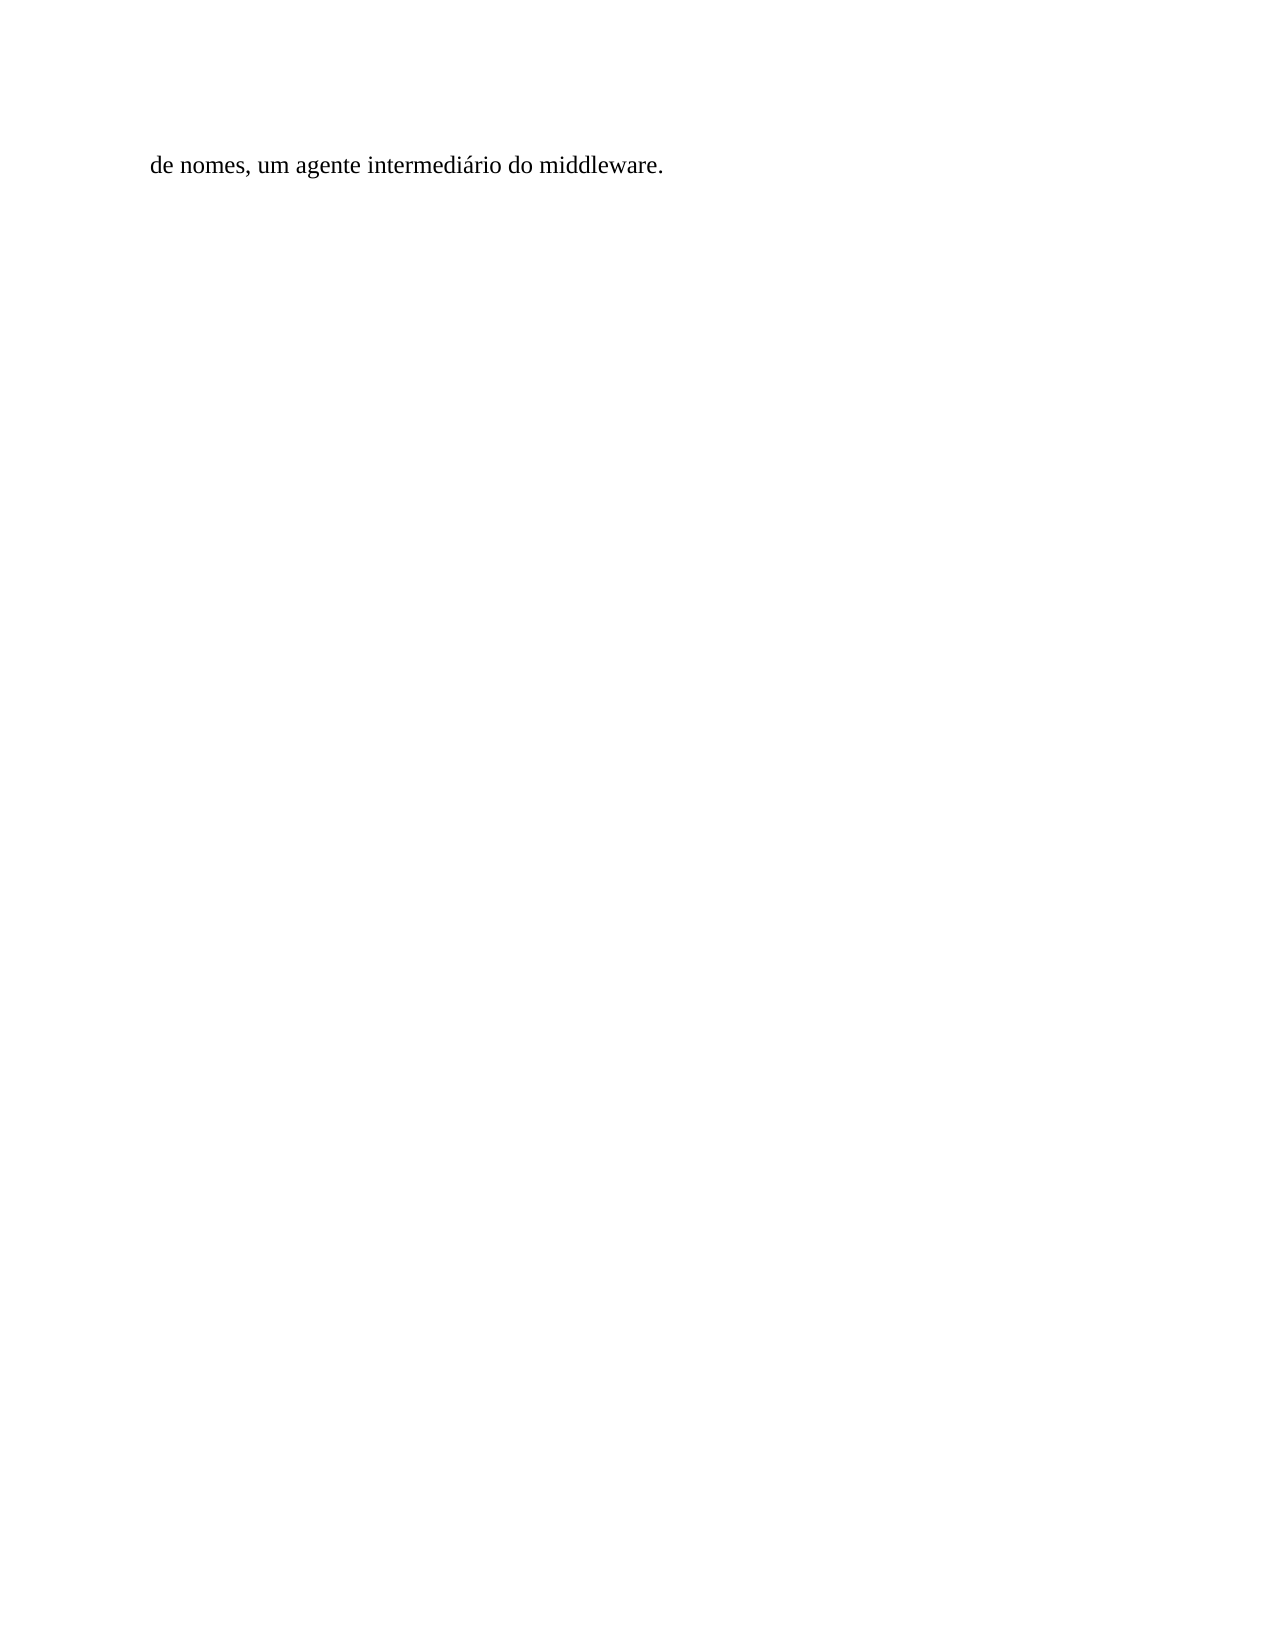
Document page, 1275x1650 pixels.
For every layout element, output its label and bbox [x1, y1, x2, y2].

text [150, 150, 1125, 179]
